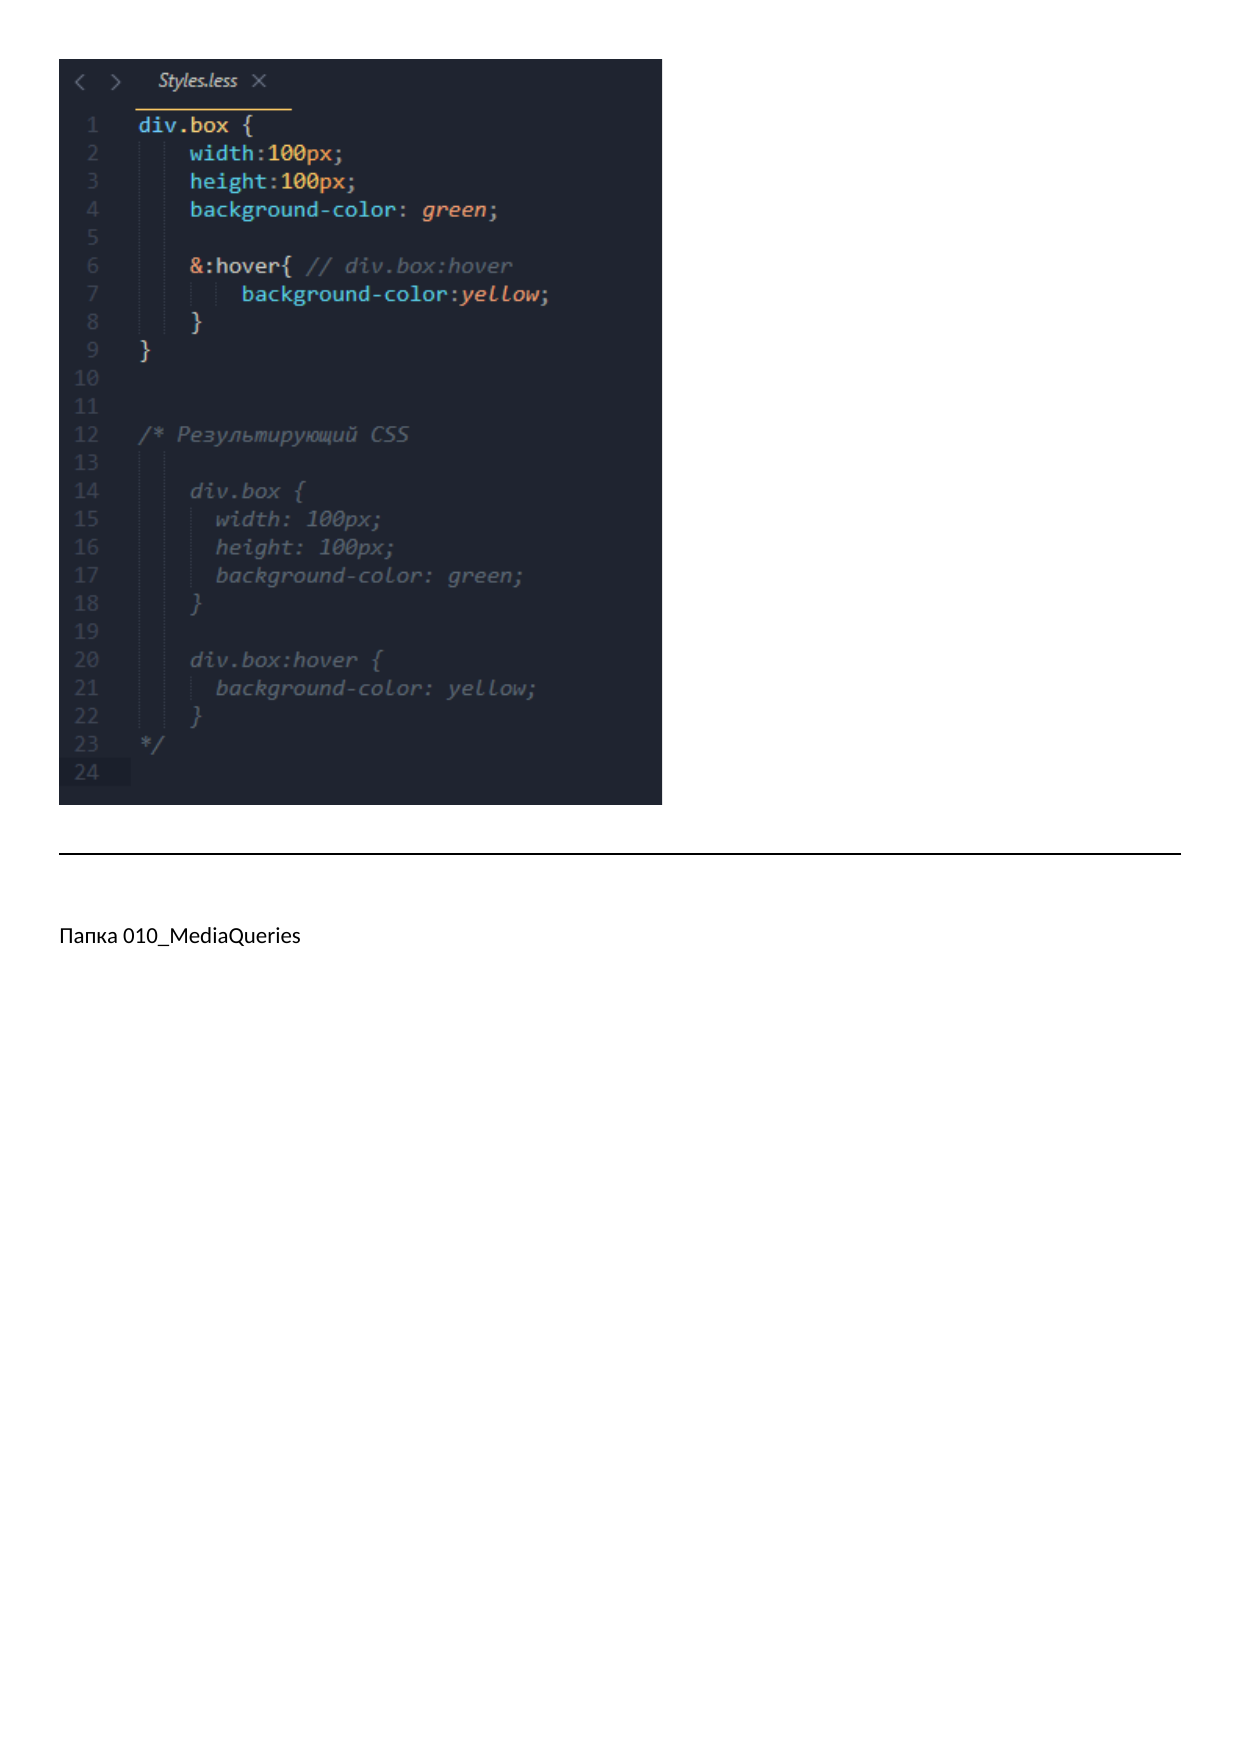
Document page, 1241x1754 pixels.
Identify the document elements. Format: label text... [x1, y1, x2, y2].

text Папка 010_MediaQueries [59, 921, 1181, 949]
picture [59, 59, 663, 805]
